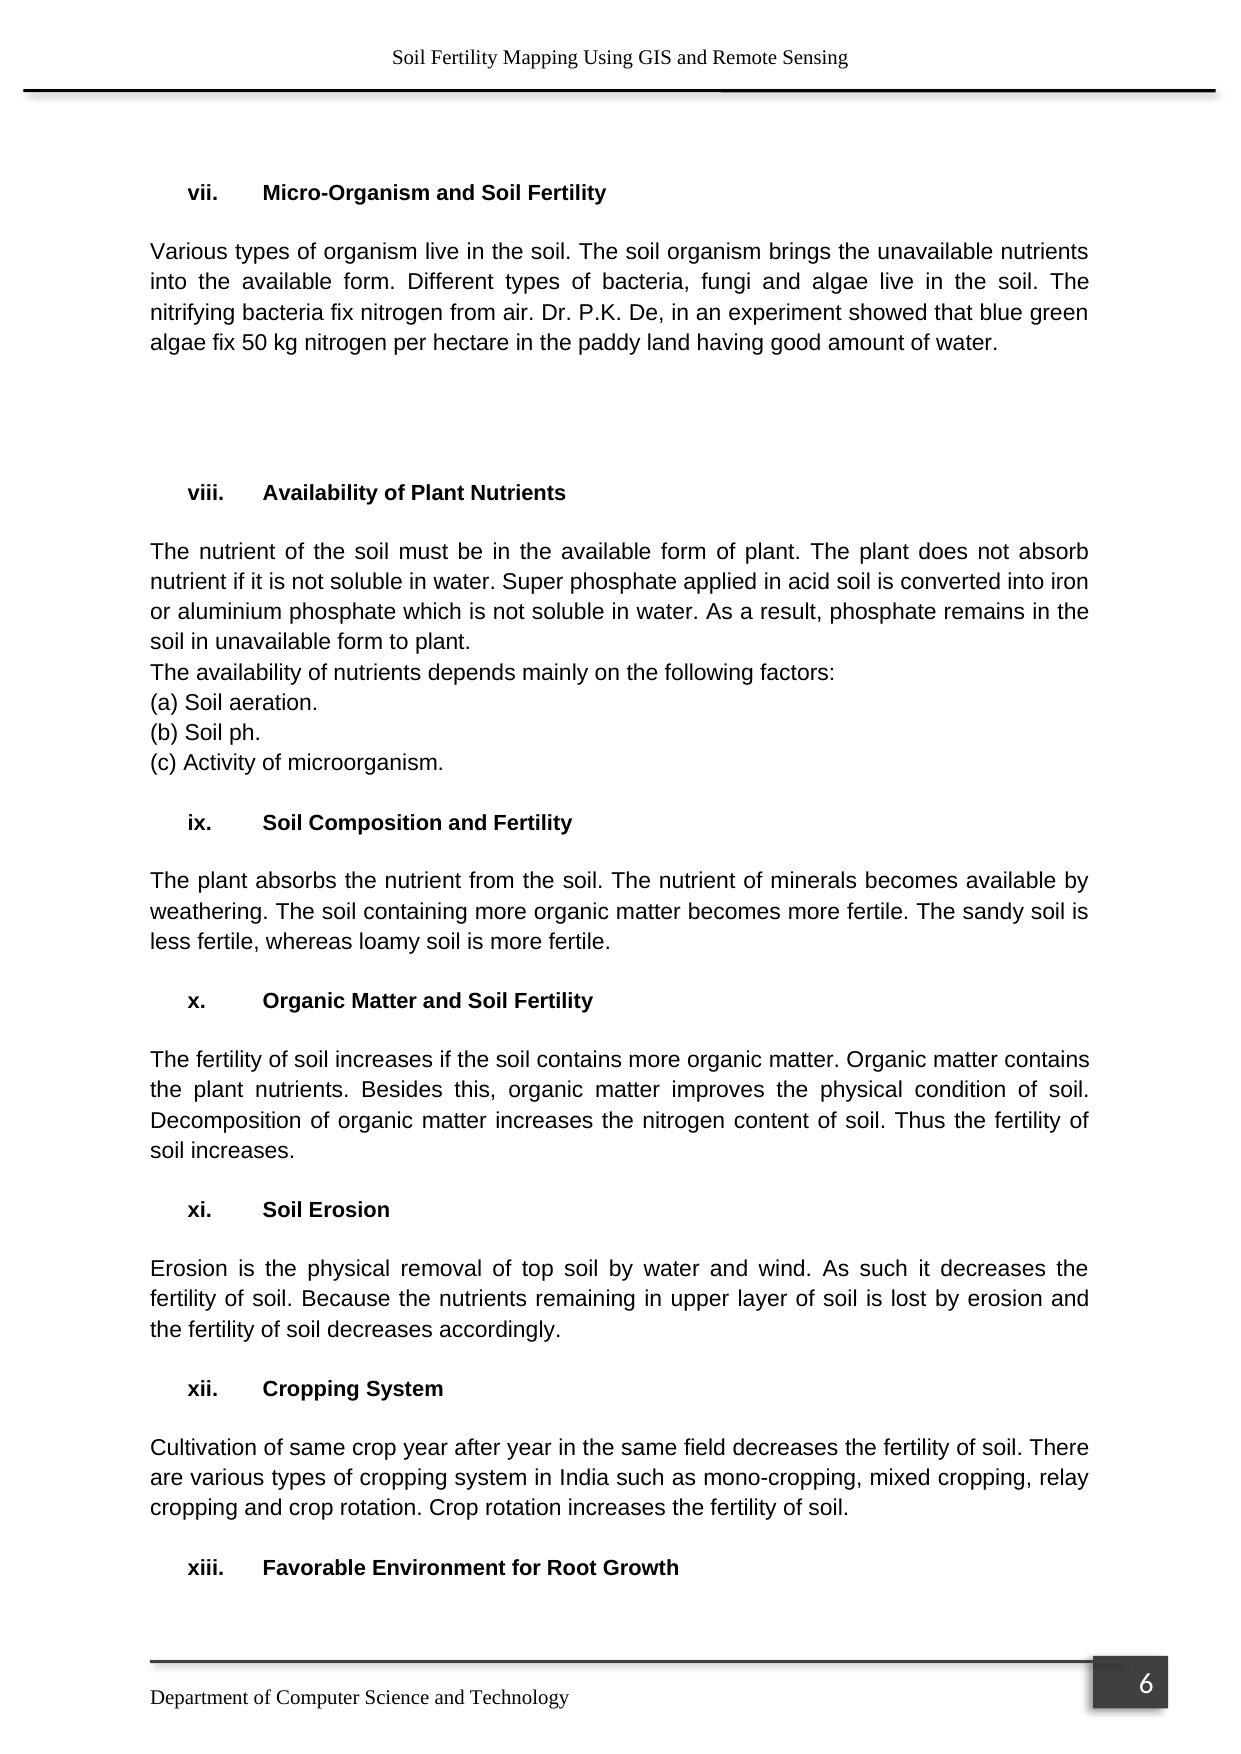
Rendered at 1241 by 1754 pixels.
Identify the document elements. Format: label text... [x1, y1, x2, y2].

text Cultivation of same crop year after year in the same field decreases the fertility of soil. There are various types of cropping system in India such as mono-cropping, mixed cropping, relay cropping and crop rotation. Crop rotation increases the fertility of soil. [150, 1434, 1090, 1521]
text (a) Soil aeration. [150, 689, 1090, 715]
list Availability of Plant Nutrients [187, 480, 1090, 505]
text (c) Activity of microorganism. [150, 749, 1090, 776]
list Micro-Organism and Soil Fertility [187, 180, 1090, 205]
text The plant absorbs the nutrient from the soil. The nutrient of minerals becomes available by weathering. The soil containing more organic matter becomes more fertile. The sandy soil is less fertile, whereas loamy soil is more fertile. [150, 867, 1090, 954]
text The fertility of soil increases if the soil contains more organic matter. Organic matter contains the plant nutrients. Besides this, organic matter improves the physical condition of soil. Decomposition of organic matter increases the nitrogen content of soil. Thus the fertility of soil increases. [150, 1046, 1090, 1163]
list Soil Composition and Fertility [187, 809, 1090, 835]
text The availability of nutrients depends mainly on the following factors: [150, 658, 1090, 685]
text Various types of organism live in the soil. The soil organism brings the unavailable nutrients into the available form. Different types of bacteria, fungi and algae live in the soil. The nitrifying bacteria fix nitrogen from air. Dr. P.K. De, in an experiment showed that blue green algae fix 50 kg nitrogen per hectare in the paddy land having good amount of water. [150, 238, 1090, 355]
text The nutrient of the soil must be in the available form of plant. The plant does not absorb nutrient if it is not soluble in water. Super phosphate applied in acid soil is converted into iron or aluminium phosphate which is not soluble in water. As a result, phosphate remains in the soil in unavailable form to plant. [150, 538, 1090, 655]
list Favorable Environment for Root Growth [187, 1555, 1090, 1580]
list Organic Matter and Soil Fertility [187, 988, 1090, 1013]
text (b) Soil ph. [150, 719, 1090, 745]
text Erosion is the physical removal of top soil by water and wind. As such it decreases the fertility of soil. Because the nutrients remaining in upper layer of soil is lost by erosion and the fertility of soil decreases accordingly. [150, 1255, 1090, 1342]
list Cropping System [187, 1376, 1090, 1401]
list Soil Erosion [187, 1197, 1090, 1222]
